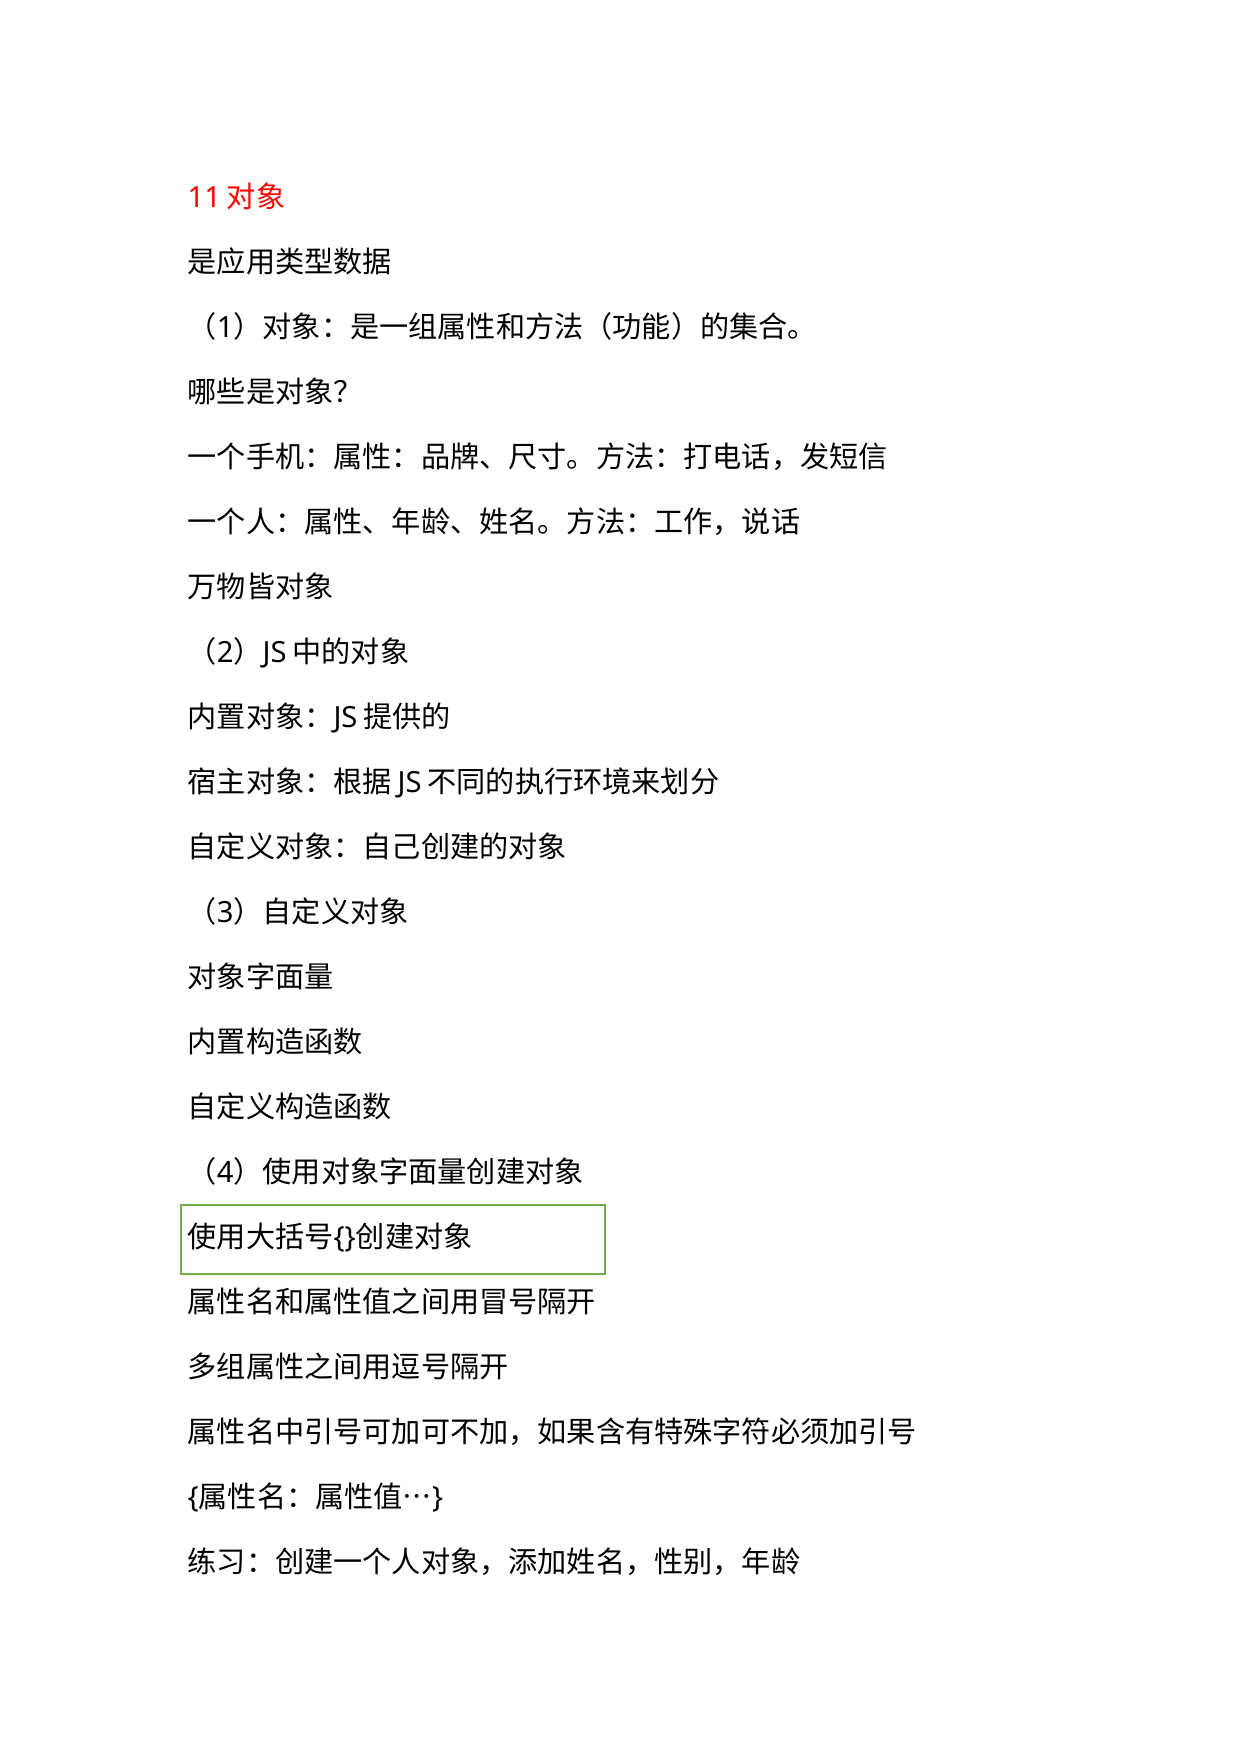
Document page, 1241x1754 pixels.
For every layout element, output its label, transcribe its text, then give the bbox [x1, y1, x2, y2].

text （4）使用对象字面量创建对象 [187, 1137, 1053, 1202]
text 一个人：属性、年龄、姓名。方法：工作，说话 [187, 487, 1053, 552]
text 万物皆对象 [187, 552, 1053, 617]
text 11对象 [187, 162, 1053, 227]
text 使用大括号{}创建对象 [187, 1202, 1053, 1267]
text {属性名：属性值…} [187, 1462, 1053, 1527]
text 宿主对象：根据JS不同的执行环境来划分 [187, 747, 1053, 812]
text 属性名和属性值之间用冒号隔开 [187, 1267, 1053, 1332]
text 一个手机：属性：品牌、尺寸。方法：打电话，发短信 [187, 422, 1053, 487]
text 对象字面量 [187, 942, 1053, 1007]
text （1）对象：是一组属性和方法（功能）的集合。 [187, 292, 1053, 357]
text 属性名中引号可加可不加，如果含有特殊字符必须加引号 [187, 1397, 1053, 1462]
text 内置构造函数 [187, 1007, 1053, 1072]
text （3）自定义对象 [187, 877, 1053, 942]
text 是应用类型数据 [187, 227, 1053, 292]
text 自定义对象：自己创建的对象 [187, 812, 1053, 877]
text 自定义构造函数 [187, 1072, 1053, 1137]
text 多组属性之间用逗号隔开 [187, 1332, 1053, 1397]
text 内置对象：JS提供的 [187, 682, 1053, 747]
text 哪些是对象？ [187, 357, 1053, 422]
text （2）JS中的对象 [187, 617, 1053, 682]
text 练习：创建一个人对象，添加姓名，性别，年龄 [187, 1527, 1053, 1592]
